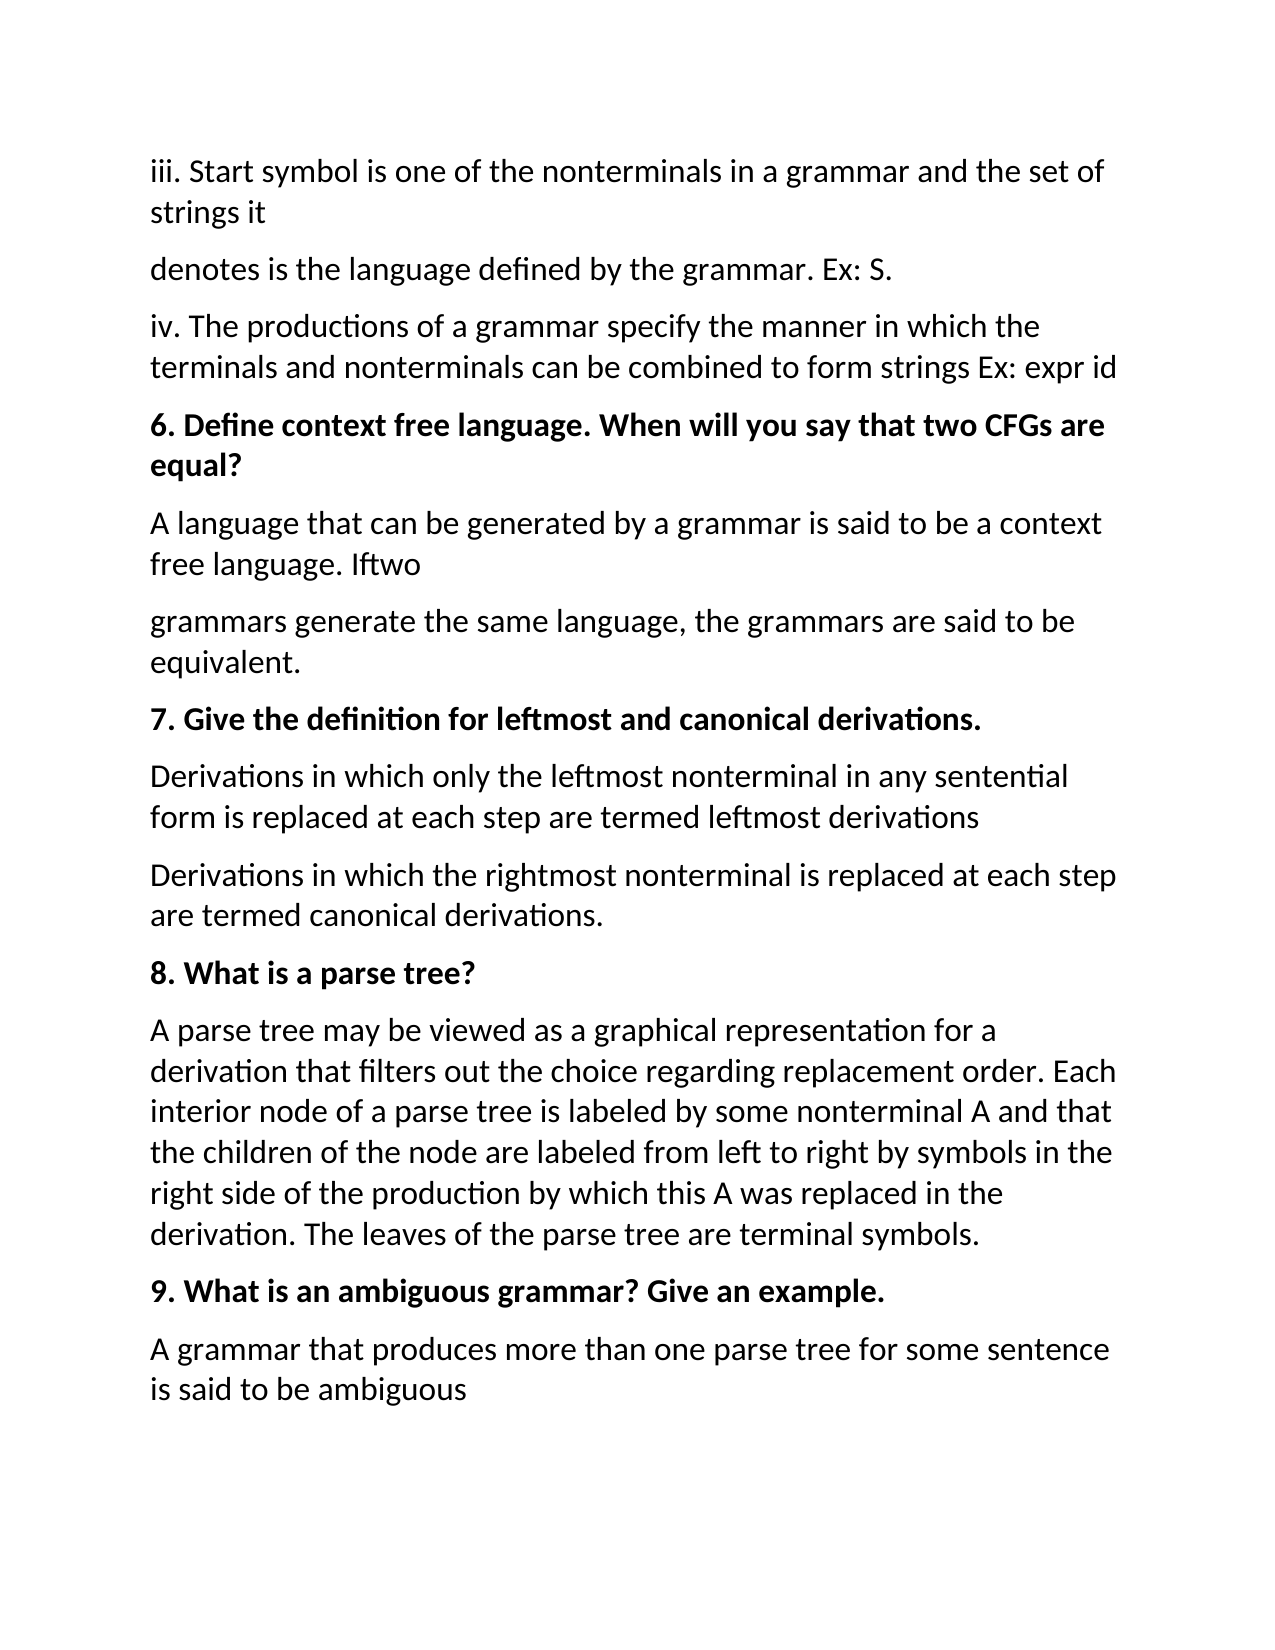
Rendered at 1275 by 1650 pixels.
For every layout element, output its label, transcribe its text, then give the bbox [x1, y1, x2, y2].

text grammars generate the same language, the grammars are said to be equivalent. [150, 600, 1125, 681]
text 8. What is a parse tree? [150, 952, 1125, 992]
text 6. Define context free language. When will you say that two CFGs are equal? [150, 404, 1125, 485]
text A parse tree may be viewed as a graphical representation for a derivation that filters out the choice regarding replacement order. Each interior node of a parse tree is labeled by some nonterminal A and that the children of the node are labeled from left to right by symbols in the right side of the production by which this A was replaced in the derivation. The leaves of the parse tree are terminal symbols. [150, 1009, 1125, 1253]
text 9. What is an ambiguous grammar? Give an example. [150, 1270, 1125, 1311]
text Derivations in which only the leftmost nonterminal in any sentential form is replaced at each step are termed leftmost derivations [150, 755, 1125, 837]
text denotes is the language defined by the grammar. Ex: S. [150, 248, 1125, 289]
text iv. The productions of a grammar specify the manner in which the terminals and nonterminals can be combined to form strings Ex: expr id [150, 306, 1125, 387]
text Derivations in which the rightmost nonterminal is replaced at each step are termed canonical derivations. [150, 853, 1125, 935]
text iii. Start symbol is one of the nonterminals in a grammar and the set of strings it [150, 150, 1125, 231]
text 7. Give the definition for leftmost and canonical derivations. [150, 698, 1125, 739]
text A language that can be generated by a grammar is said to be a context free language. Iftwo [150, 502, 1125, 583]
text A grammar that produces more than one parse tree for some sentence is said to be ambiguous [150, 1327, 1125, 1409]
